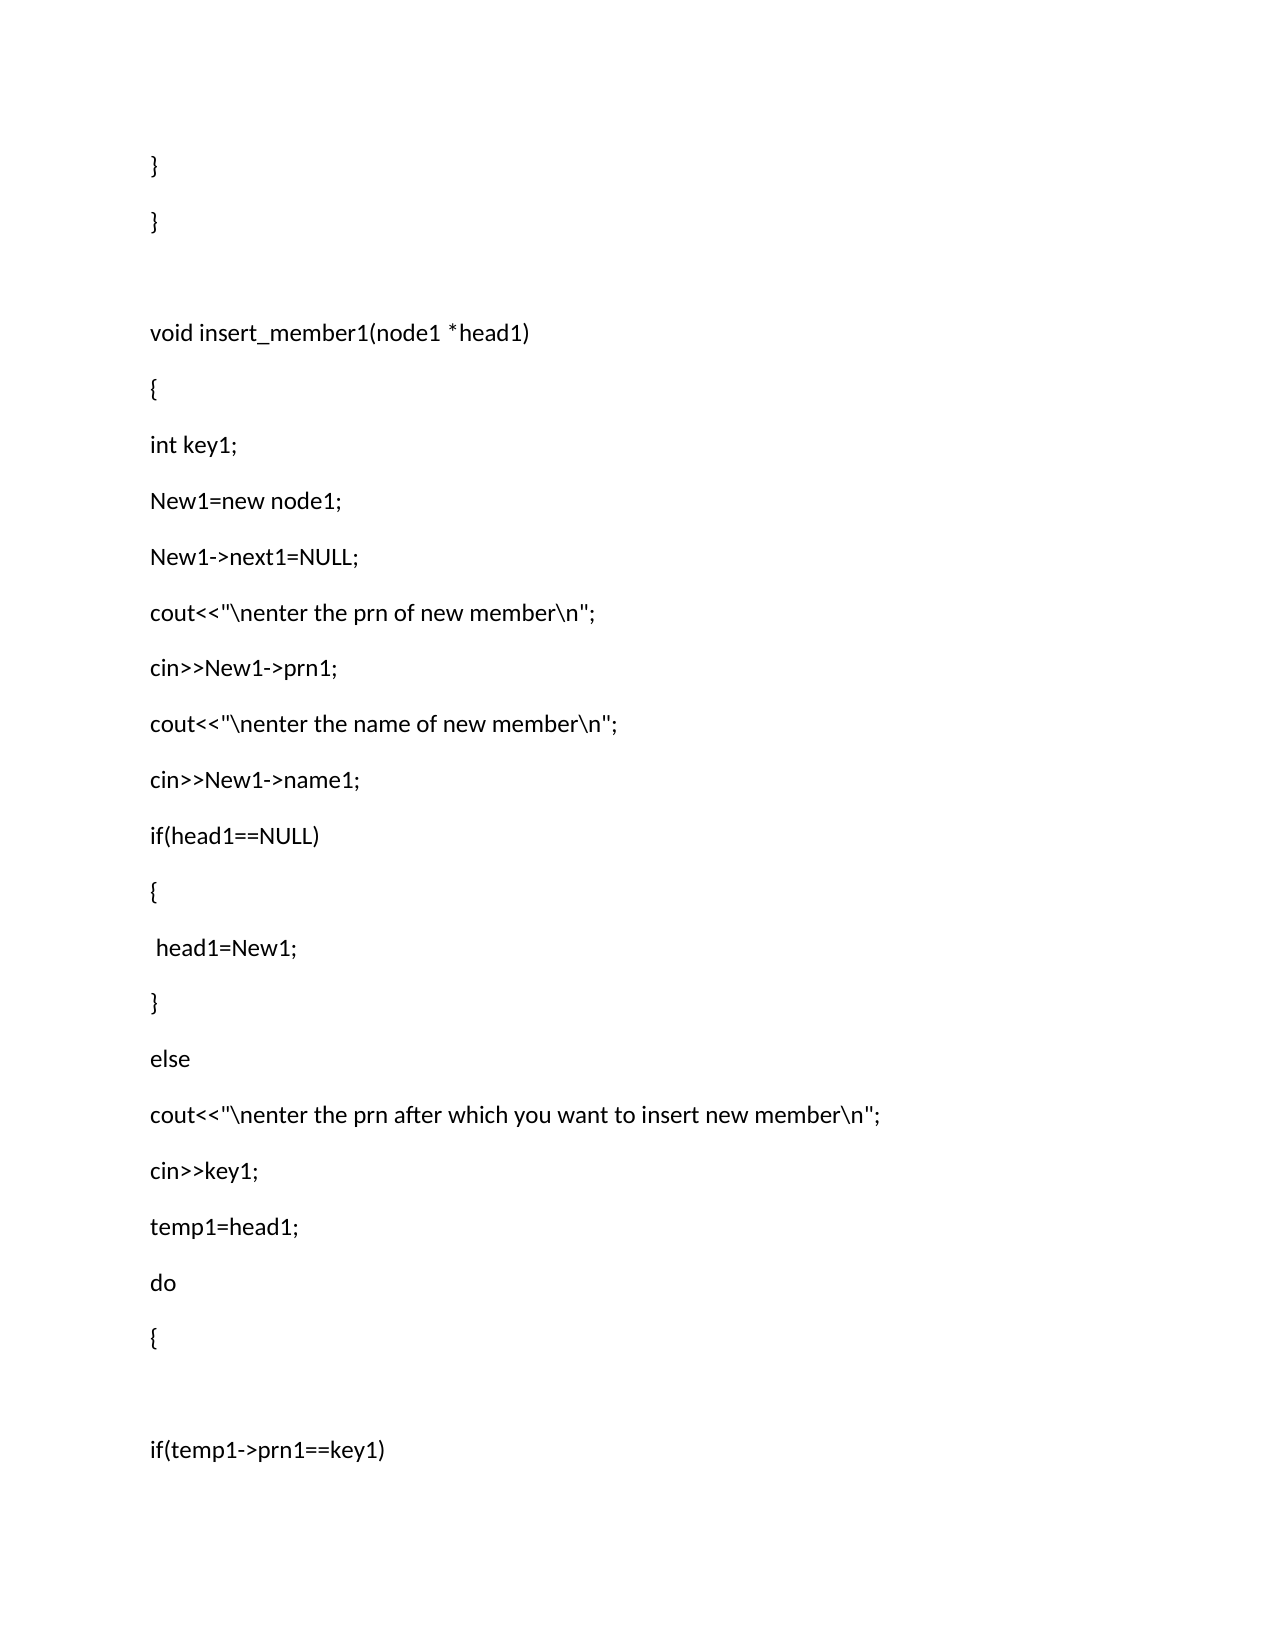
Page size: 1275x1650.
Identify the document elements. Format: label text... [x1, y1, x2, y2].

text do [150, 1267, 1125, 1297]
text head1=New1; [150, 932, 1125, 962]
text { [150, 1322, 1125, 1353]
text int key1; [150, 429, 1125, 460]
text } [150, 150, 1125, 181]
text cout<<"\nenter the prn of new member\n"; [150, 597, 1125, 627]
text else [150, 1043, 1125, 1074]
text cout<<"\nenter the name of new member\n"; [150, 708, 1125, 739]
text cout<<"\nenter the prn after which you want to insert new member\n"; [150, 1099, 1125, 1130]
text { [150, 876, 1125, 906]
text } [150, 987, 1125, 1018]
text { [150, 373, 1125, 404]
text cin>>New1->name1; [150, 764, 1125, 795]
text } [150, 206, 1125, 236]
text if(head1==NULL) [150, 820, 1125, 851]
text New1=new node1; [150, 485, 1125, 516]
text if(temp1->prn1==key1) [150, 1434, 1125, 1465]
text void insert_member1(node1 *head1) [150, 317, 1125, 348]
text cin>>key1; [150, 1155, 1125, 1186]
text temp1=head1; [150, 1211, 1125, 1241]
text New1->next1=NULL; [150, 541, 1125, 571]
text cin>>New1->prn1; [150, 652, 1125, 683]
